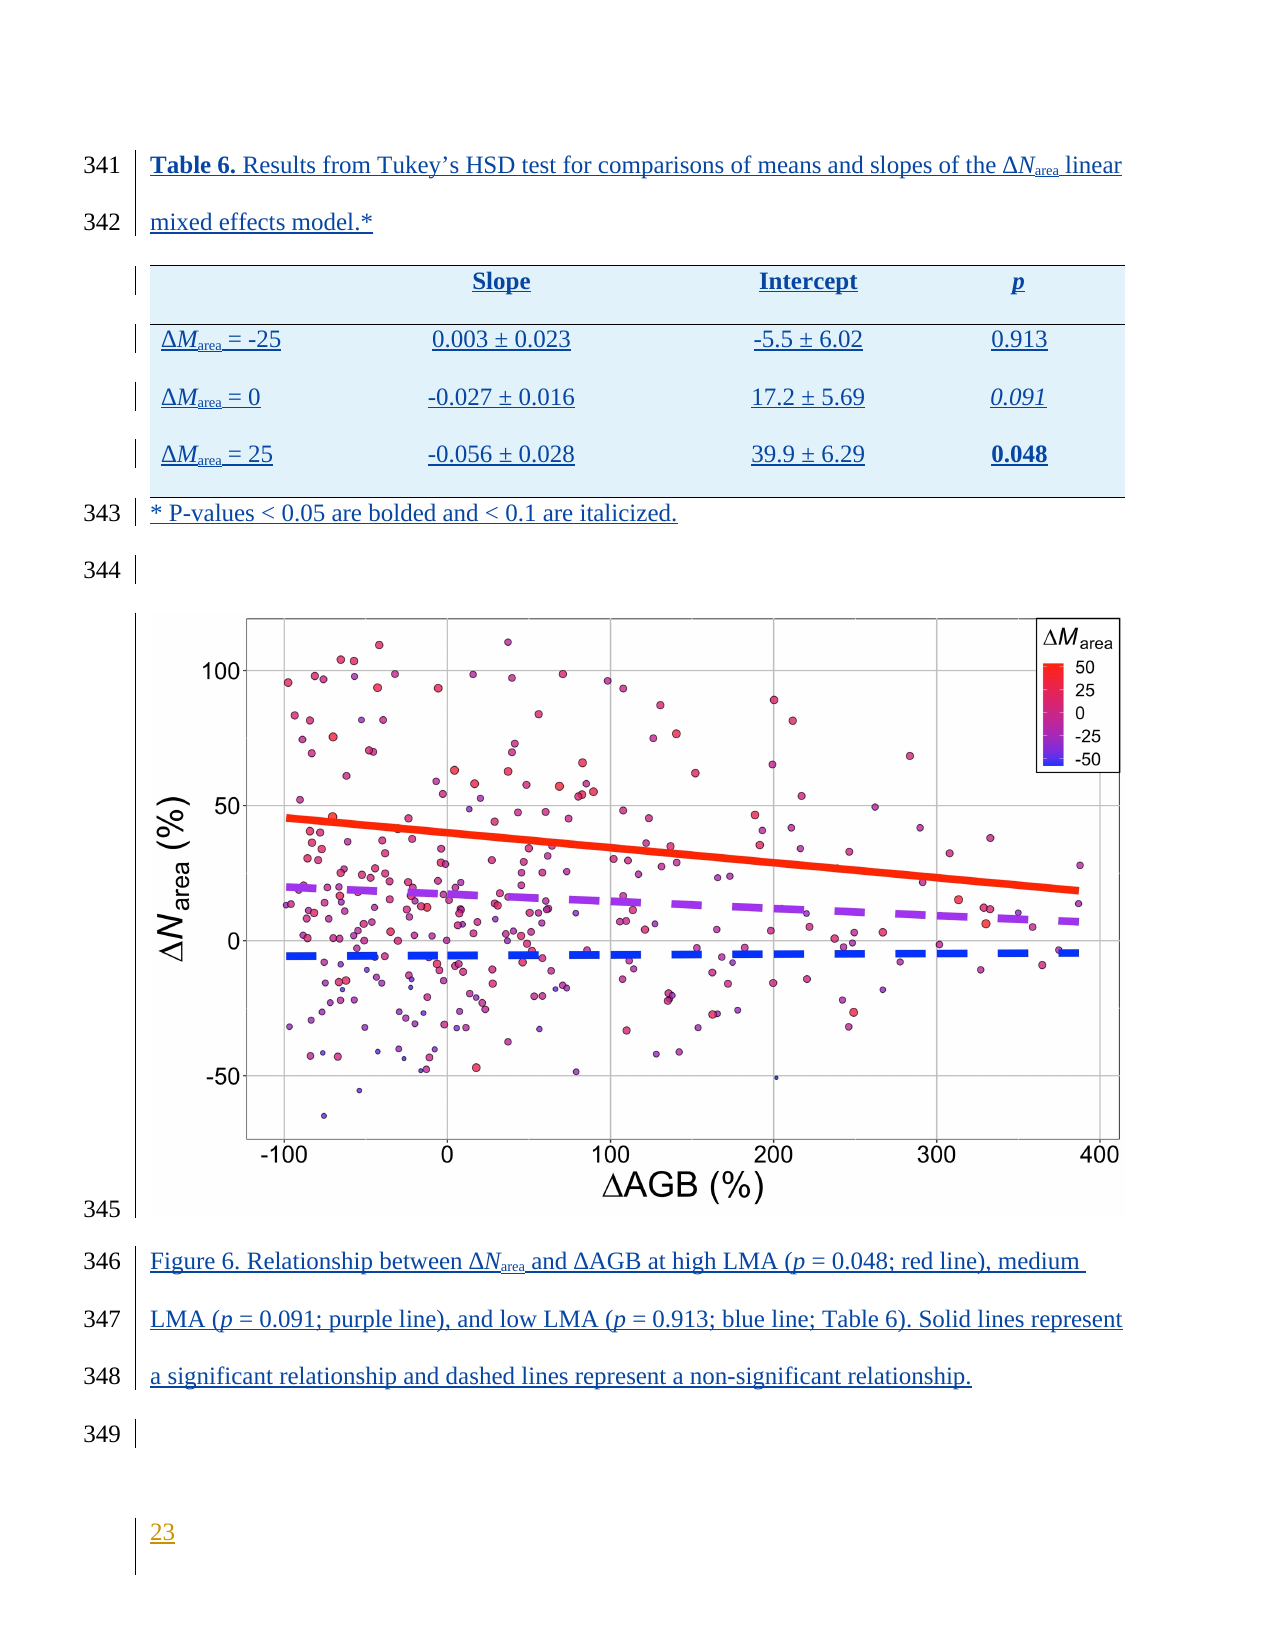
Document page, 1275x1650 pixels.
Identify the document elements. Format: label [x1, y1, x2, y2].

picture [150, 612, 1125, 1218]
